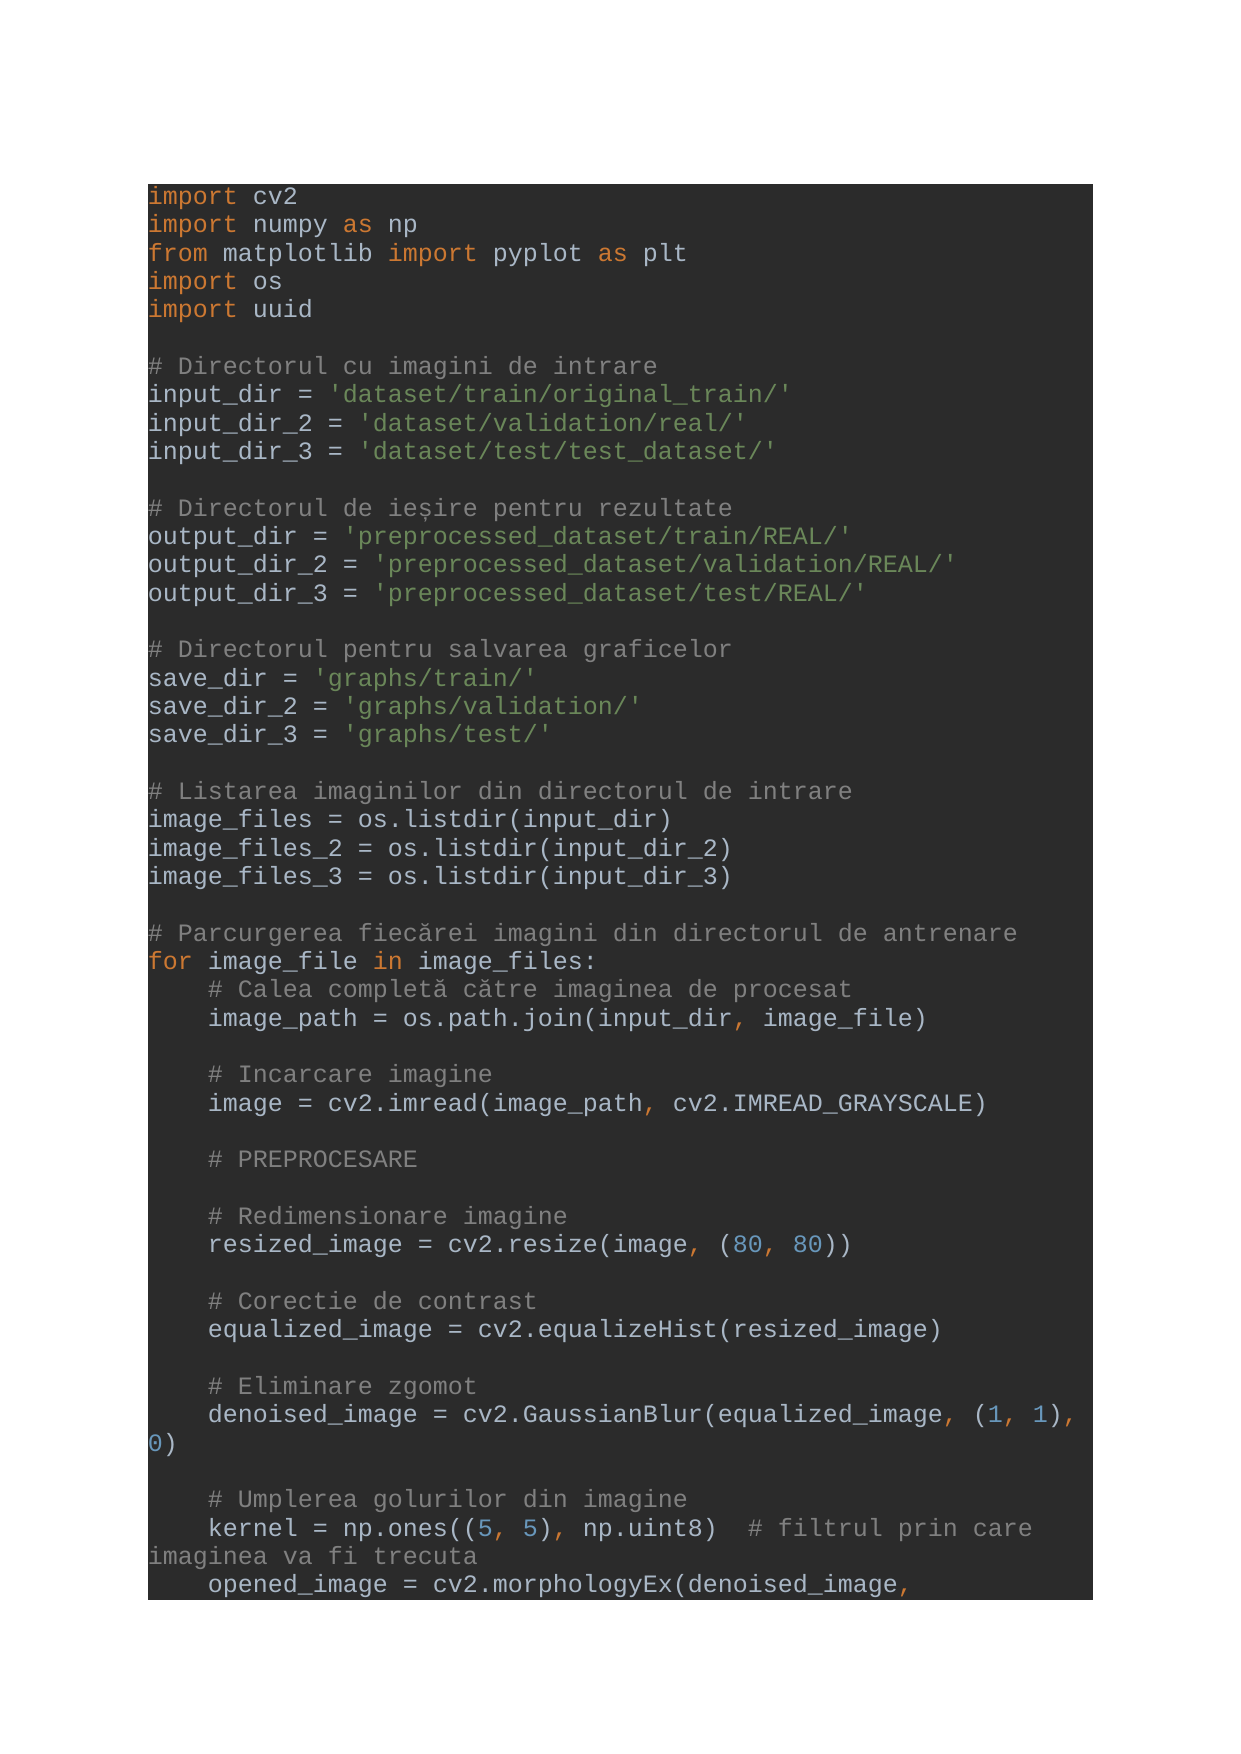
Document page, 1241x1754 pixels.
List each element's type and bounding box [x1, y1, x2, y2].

text [148, 184, 1093, 1600]
